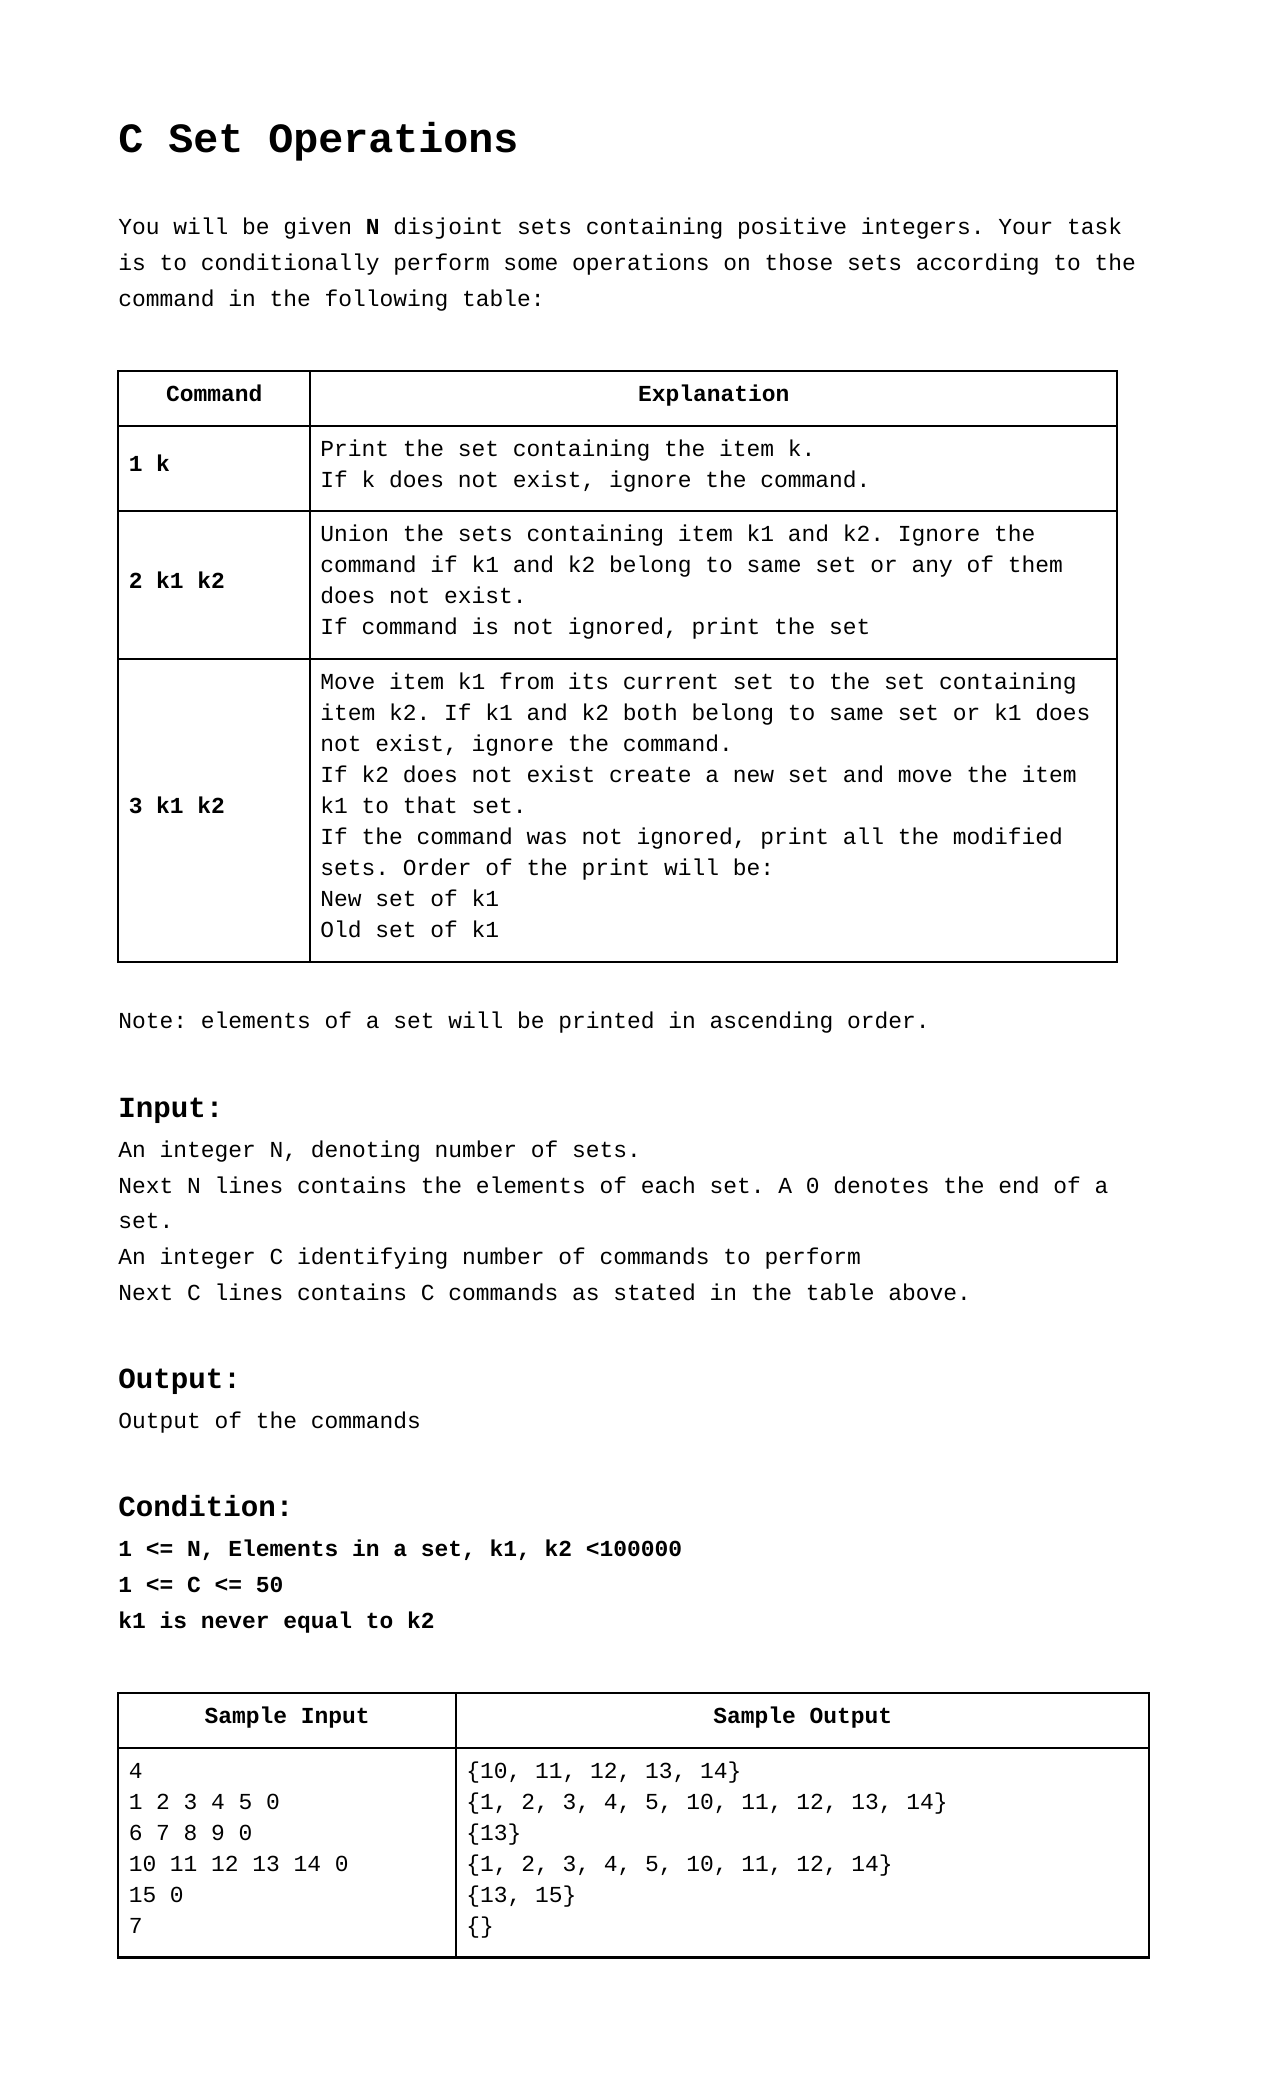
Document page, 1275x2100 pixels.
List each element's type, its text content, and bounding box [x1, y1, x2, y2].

text Condition: [118, 1492, 1157, 1525]
table_cell Move item k1 from its current set to the set containing item k2. If k1 and k2 both belong to same set or k1 does not exist, ignore the command. If k2 does not exist create a new set and move the item k1 to that set. If the command was not ignored, print all the modified sets. Order of the print will be: New set of k1 Old set of k1 [311, 660, 1116, 961]
table_cell 2 k1 k2 [119, 512, 309, 658]
table_header Sample Output [457, 1694, 1148, 1747]
table_cell 1 k [119, 427, 309, 510]
text 1 <= N, Elements in a set, k1, k2 <100000 [118, 1538, 1157, 1564]
text Note: elements of a set will be printed in ascending order. [118, 1010, 1157, 1036]
table_header Sample Input [119, 1694, 455, 1747]
table_cell 3 k1 k2 [119, 660, 309, 961]
text You will be given N disjoint sets containing positive integers. Your task is to conditionally perform some operations on those sets according to the command in the following table: [118, 216, 1157, 313]
table_header Explanation [311, 372, 1116, 424]
text An integer C identifying number of commands to perform [118, 1245, 1157, 1271]
text An integer N, denoting number of sets. [118, 1138, 1157, 1164]
text Next C lines contains C commands as stated in the table above. [118, 1281, 1157, 1307]
text k1 is never equal to k2 [118, 1609, 1157, 1635]
text Next N lines contains the elements of each set. A 0 denotes the end of a set. [118, 1174, 1157, 1236]
text Output of the commands [118, 1409, 1157, 1435]
text Output: [118, 1364, 1157, 1397]
subtitle C Set Operations [118, 118, 1157, 165]
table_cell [457, 1749, 1148, 1956]
table_header Command [119, 372, 309, 424]
table_cell Print the set containing the item k. If k does not exist, ignore the command. [311, 427, 1116, 510]
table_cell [119, 1749, 455, 1956]
table_cell Union the sets containing item k1 and k2. Ignore the command if k1 and k2 belong to same set or any of them does not exist. If command is not ignored, print the set [311, 512, 1116, 658]
text 1 <= C <= 50 [118, 1573, 1157, 1599]
text Input: [118, 1093, 1157, 1126]
